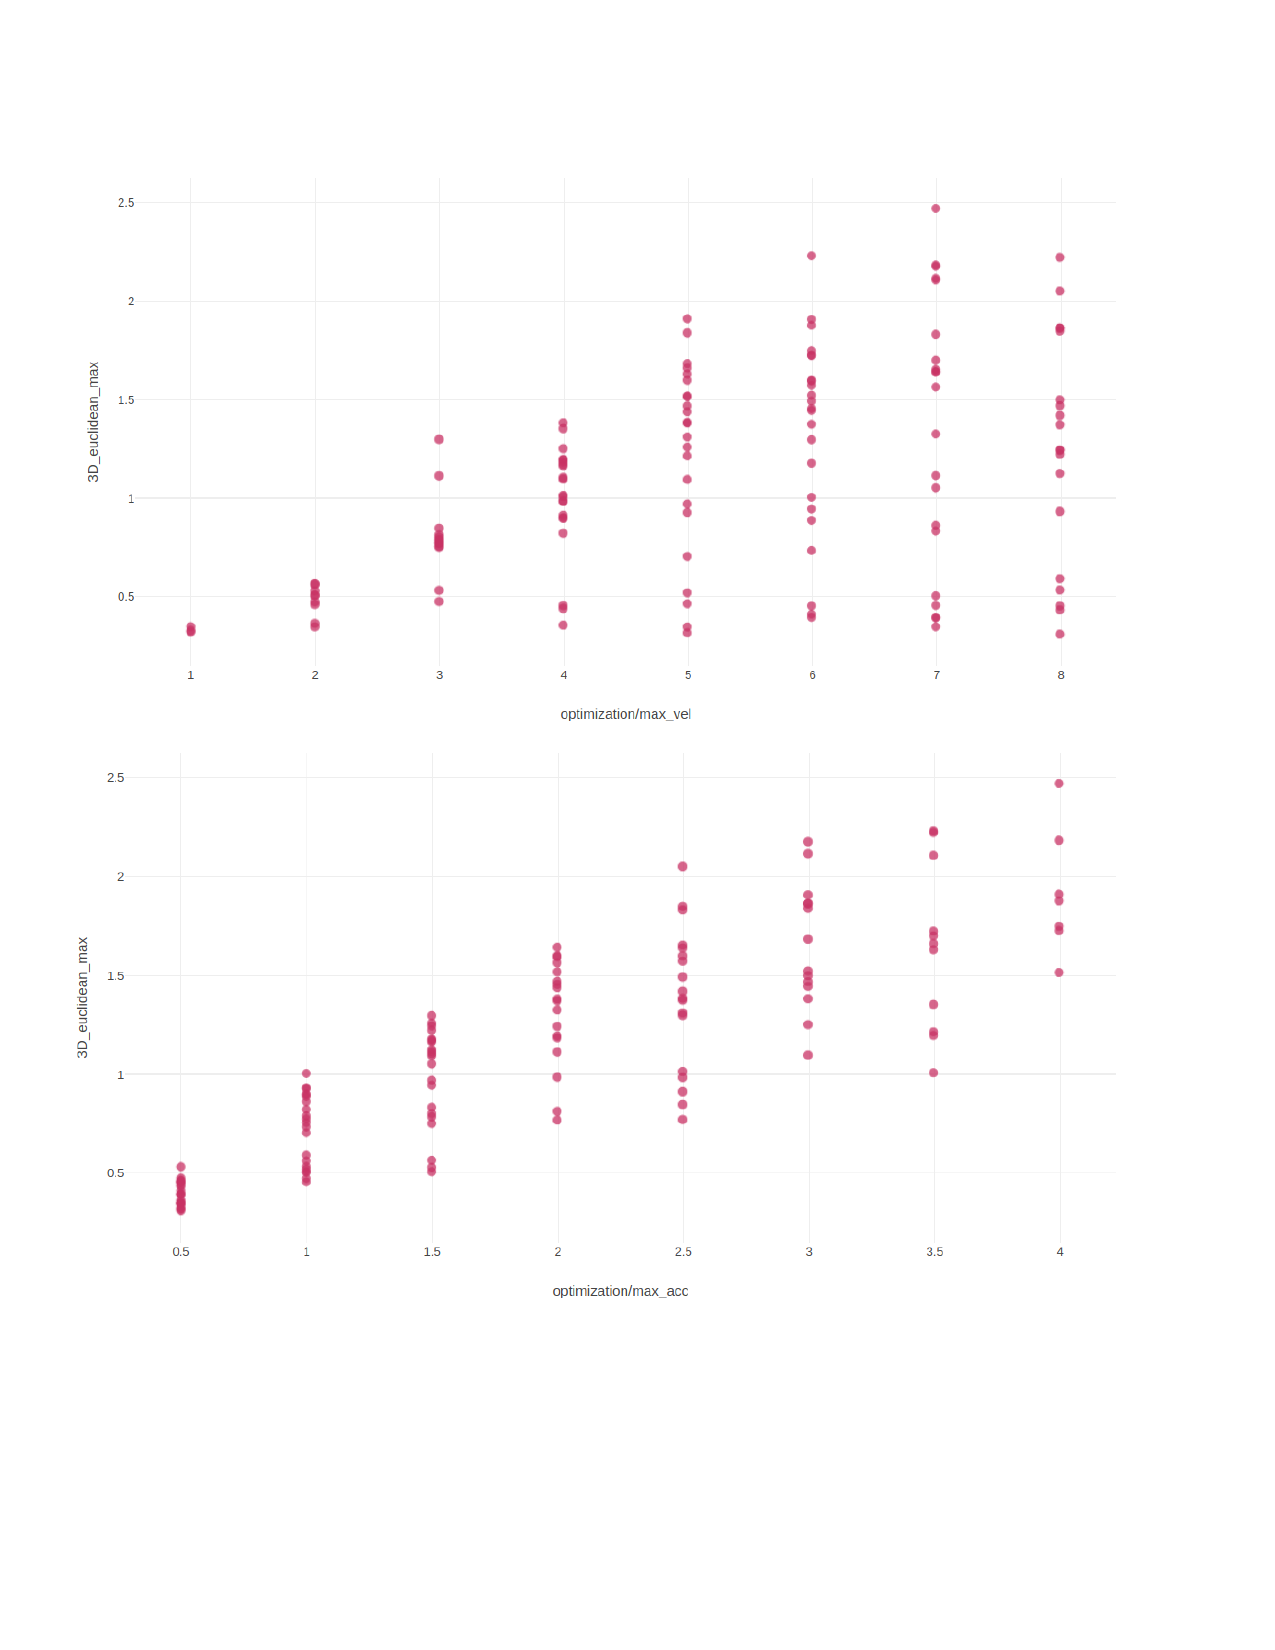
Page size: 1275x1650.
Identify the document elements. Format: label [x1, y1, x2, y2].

picture [65, 735, 1133, 1310]
picture [65, 150, 1135, 732]
